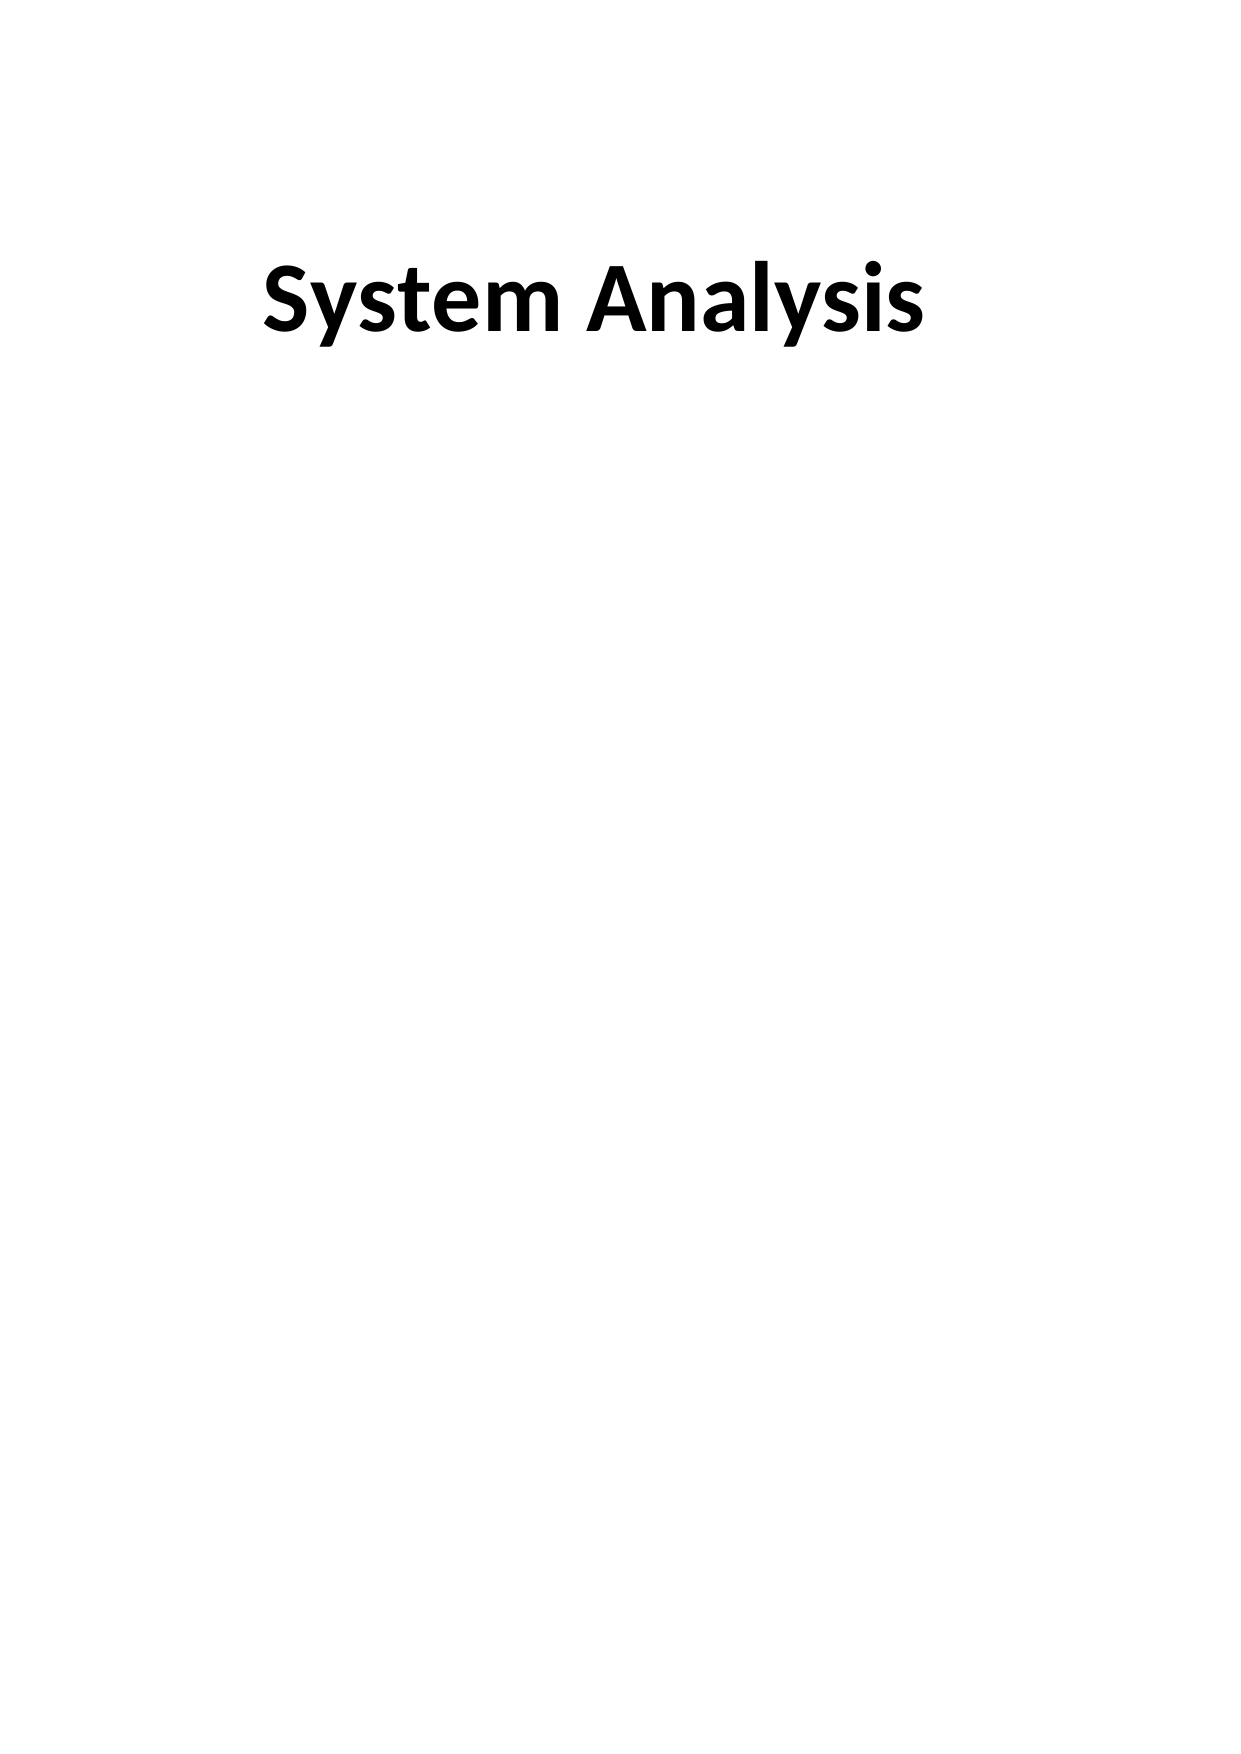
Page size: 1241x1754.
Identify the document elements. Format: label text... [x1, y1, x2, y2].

text System Analysis [150, 234, 1090, 356]
